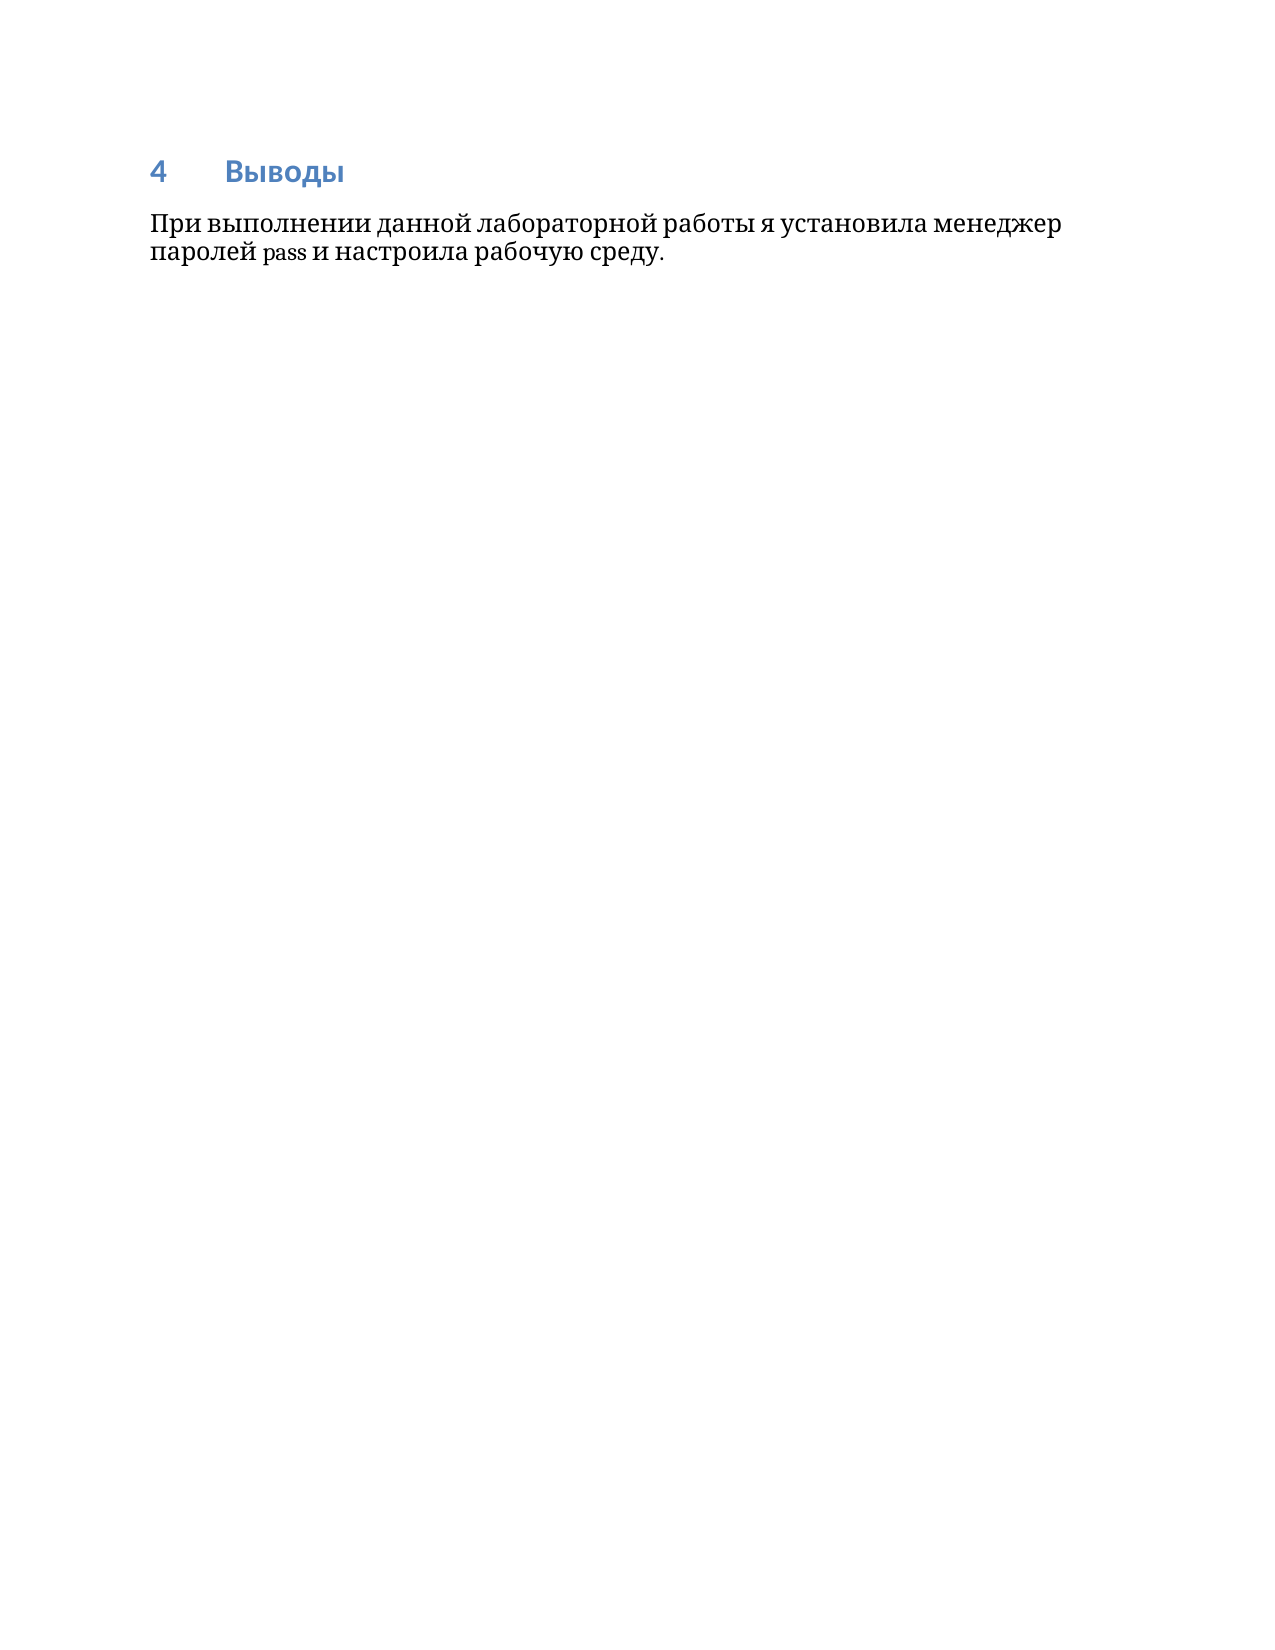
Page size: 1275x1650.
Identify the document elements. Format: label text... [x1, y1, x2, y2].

subtitle 4 Выводы [150, 150, 1125, 191]
text При выполнении данной лабораторной работы я установила менеджер паролей pass и настроила рабочую среду. [150, 209, 1125, 267]
